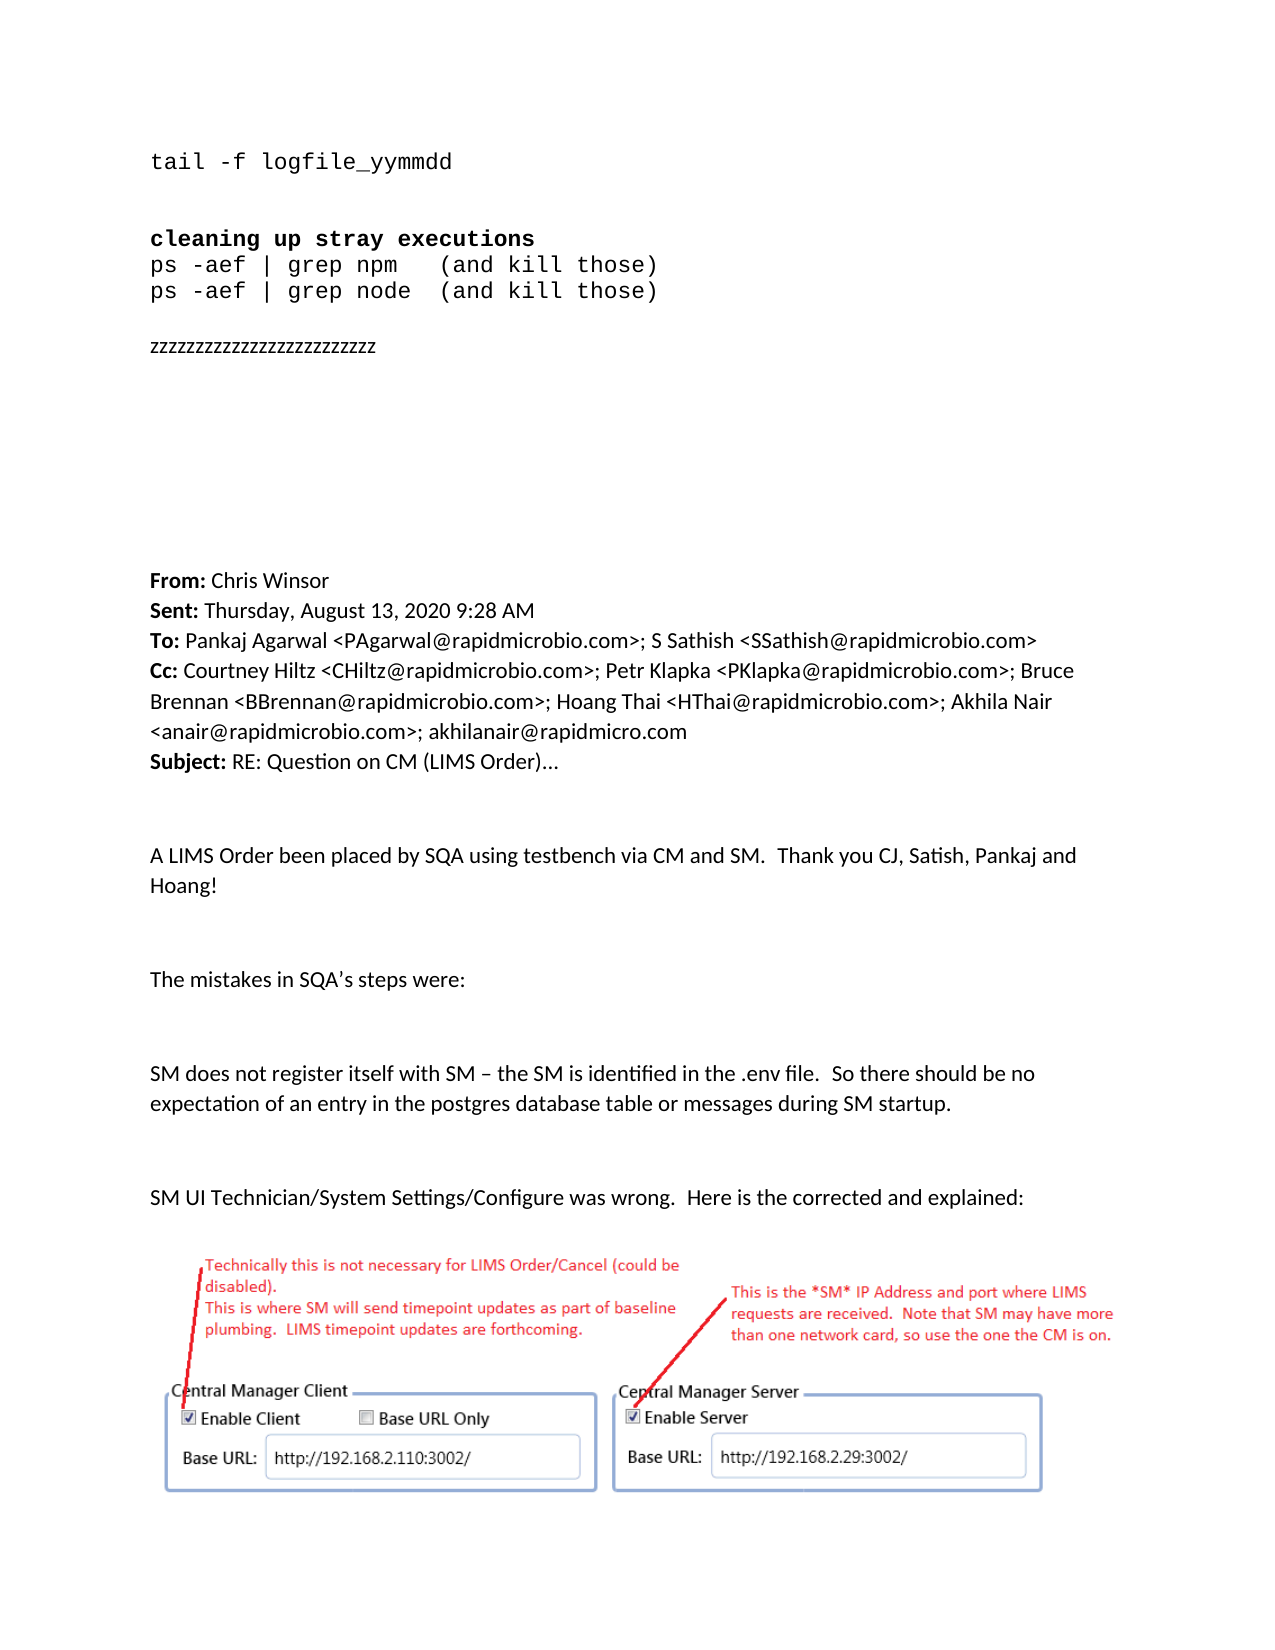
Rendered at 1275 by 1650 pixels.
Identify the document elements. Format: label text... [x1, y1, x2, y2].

text A LIMS Order been placed by SQA using testbench via CM and SM. Thank you CJ, Satish, Pankaj and Hoang! [150, 841, 1125, 899]
text The mistakes in SQA’s steps were: [150, 965, 1125, 993]
picture [150, 1229, 1125, 1499]
text cleaning up stray executions [150, 228, 1125, 254]
text zzzzzzzzzzzzzzzzzzzzzzzzz [150, 332, 1125, 359]
text From: Chris Winsor Sent: Thursday, August 13, 2020 9:28 AM To: Pankaj Agarwal <PAgarwal@rapidmicrobio.com>; S Sathish <SSathish@rapidmicrobio.com> Cc: Courtney Hiltz <CHiltz@rapidmicrobio.com>; Petr Klapka <PKlapka@rapidmicrobio.com>; Bruce Brennan <BBrennan@rapidmicrobio.com>; Hoang Thai <HThai@rapidmicrobio.com>; Akhila Nair <anair@rapidmicrobio.com>; akhilanair@rapidmicro.com Subject: RE: Question on CM (LIMS Order)... [150, 566, 1125, 775]
text ps -aef | grep node (and kill those) [150, 280, 1125, 306]
text SM does not register itself with SM – the SM is identified in the .env file. So there should be no expectation of an entry in the postgres database table or messages during SM startup. [150, 1059, 1125, 1117]
text SM UI Technician/System Settings/Configure was wrong. Here is the corrected and explained: [150, 1183, 1125, 1211]
text tail -f logfile_yymmdd [150, 150, 1125, 176]
text ps -aef | grep npm (and kill those) [150, 254, 1125, 280]
